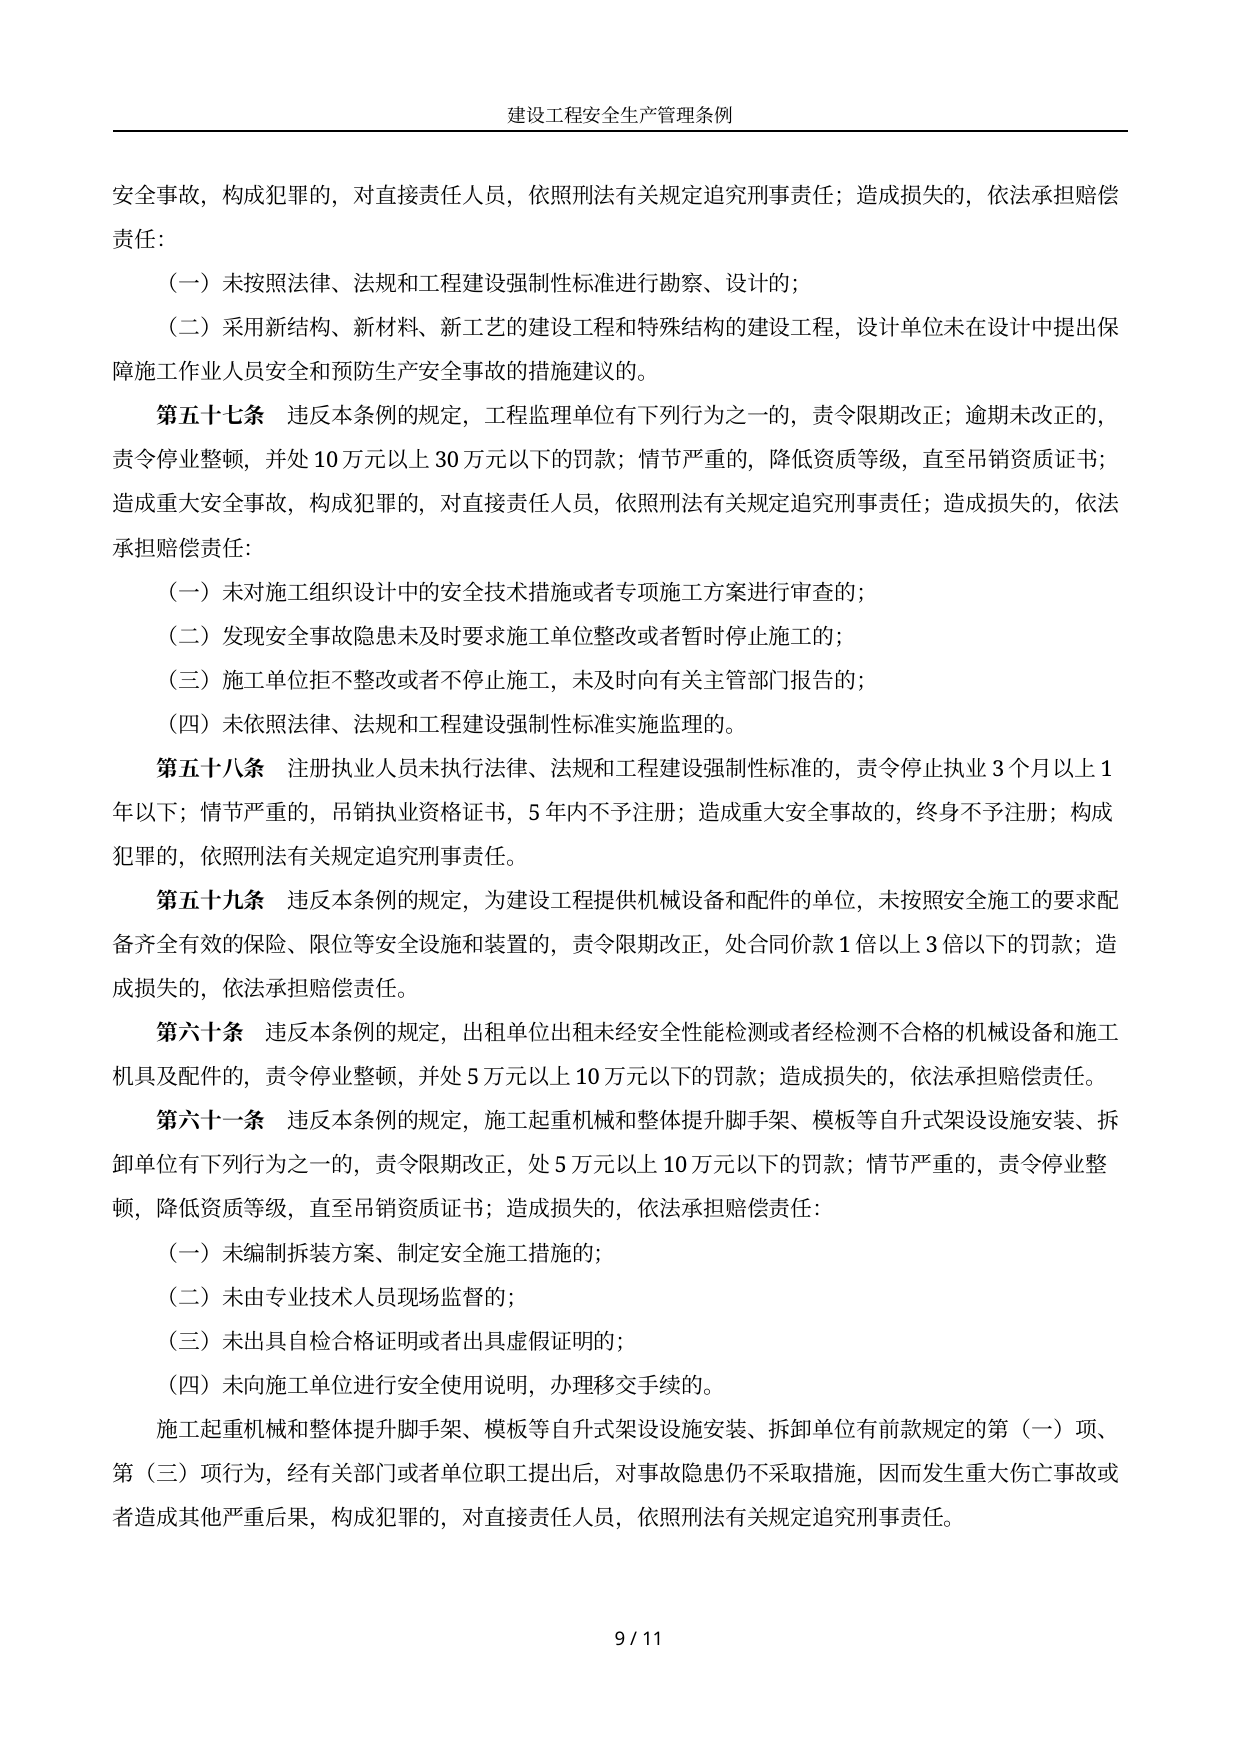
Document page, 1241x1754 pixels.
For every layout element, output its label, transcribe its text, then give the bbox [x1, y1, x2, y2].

text （一）未对施工组织设计中的安全技术措施或者专项施工方案进行审查的； [112, 568, 1128, 613]
text 第五十九条 违反本条例的规定，为建设工程提供机械设备和配件的单位，未按照安全施工的要求配备齐全有效的保险、限位等安全设施和装置的，责令限期改正，处合同价款1倍以上3倍以下的罚款；造成损失的，依法承担赔偿责任。 [112, 877, 1128, 1009]
text 第五十八条 注册执业人员未执行法律、法规和工程建设强制性标准的，责令停止执业3个月以上1年以下；情节严重的，吊销执业资格证书，5年内不予注册；造成重大安全事故的，终身不予注册；构成犯罪的，依照刑法有关规定追究刑事责任。 [112, 745, 1128, 877]
text （一）未按照法律、法规和工程建设强制性标准进行勘察、设计的； [112, 260, 1128, 304]
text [112, 172, 1128, 260]
text 第五十七条 违反本条例的规定，工程监理单位有下列行为之一的，责令限期改正；逾期未改正的，责令停业整顿，并处10万元以上30万元以下的罚款；情节严重的，降低资质等级，直至吊销资质证书；造成重大安全事故，构成犯罪的，对直接责任人员，依照刑法有关规定追究刑事责任；造成损失的，依法承担赔偿责任： [112, 392, 1128, 568]
text （二）发现安全事故隐患未及时要求施工单位整改或者暂时停止施工的； [112, 613, 1128, 657]
text （三）施工单位拒不整改或者不停止施工，未及时向有关主管部门报告的； [112, 657, 1128, 701]
text （二）未由专业技术人员现场监督的； [112, 1273, 1128, 1318]
text 第六十一条 违反本条例的规定，施工起重机械和整体提升脚手架、模板等自升式架设设施安装、拆卸单位有下列行为之一的，责令限期改正，处5万元以上10万元以下的罚款；情节严重的，责令停业整顿，降低资质等级，直至吊销资质证书；造成损失的，依法承担赔偿责任： [112, 1097, 1128, 1229]
text 第六十条 违反本条例的规定，出租单位出租未经安全性能检测或者经检测不合格的机械设备和施工机具及配件的，责令停业整顿，并处5万元以上10万元以下的罚款；造成损失的，依法承担赔偿责任。 [112, 1009, 1128, 1097]
text （四）未依照法律、法规和工程建设强制性标准实施监理的。 [112, 701, 1128, 745]
text （一）未编制拆装方案、制定安全施工措施的； [112, 1229, 1128, 1273]
text （三）未出具自检合格证明或者出具虚假证明的； [112, 1318, 1128, 1362]
text （四）未向施工单位进行安全使用说明，办理移交手续的。 [112, 1362, 1128, 1406]
text （二）采用新结构、新材料、新工艺的建设工程和特殊结构的建设工程，设计单位未在设计中提出保障施工作业人员安全和预防生产安全事故的措施建议的。 [112, 304, 1128, 392]
text 施工起重机械和整体提升脚手架、模板等自升式架设设施安装、拆卸单位有前款规定的第（一）项、第（三）项行为，经有关部门或者单位职工提出后，对事故隐患仍不采取措施，因而发生重大伤亡事故或者造成其他严重后果，构成犯罪的，对直接责任人员，依照刑法有关规定追究刑事责任。 [112, 1406, 1128, 1538]
